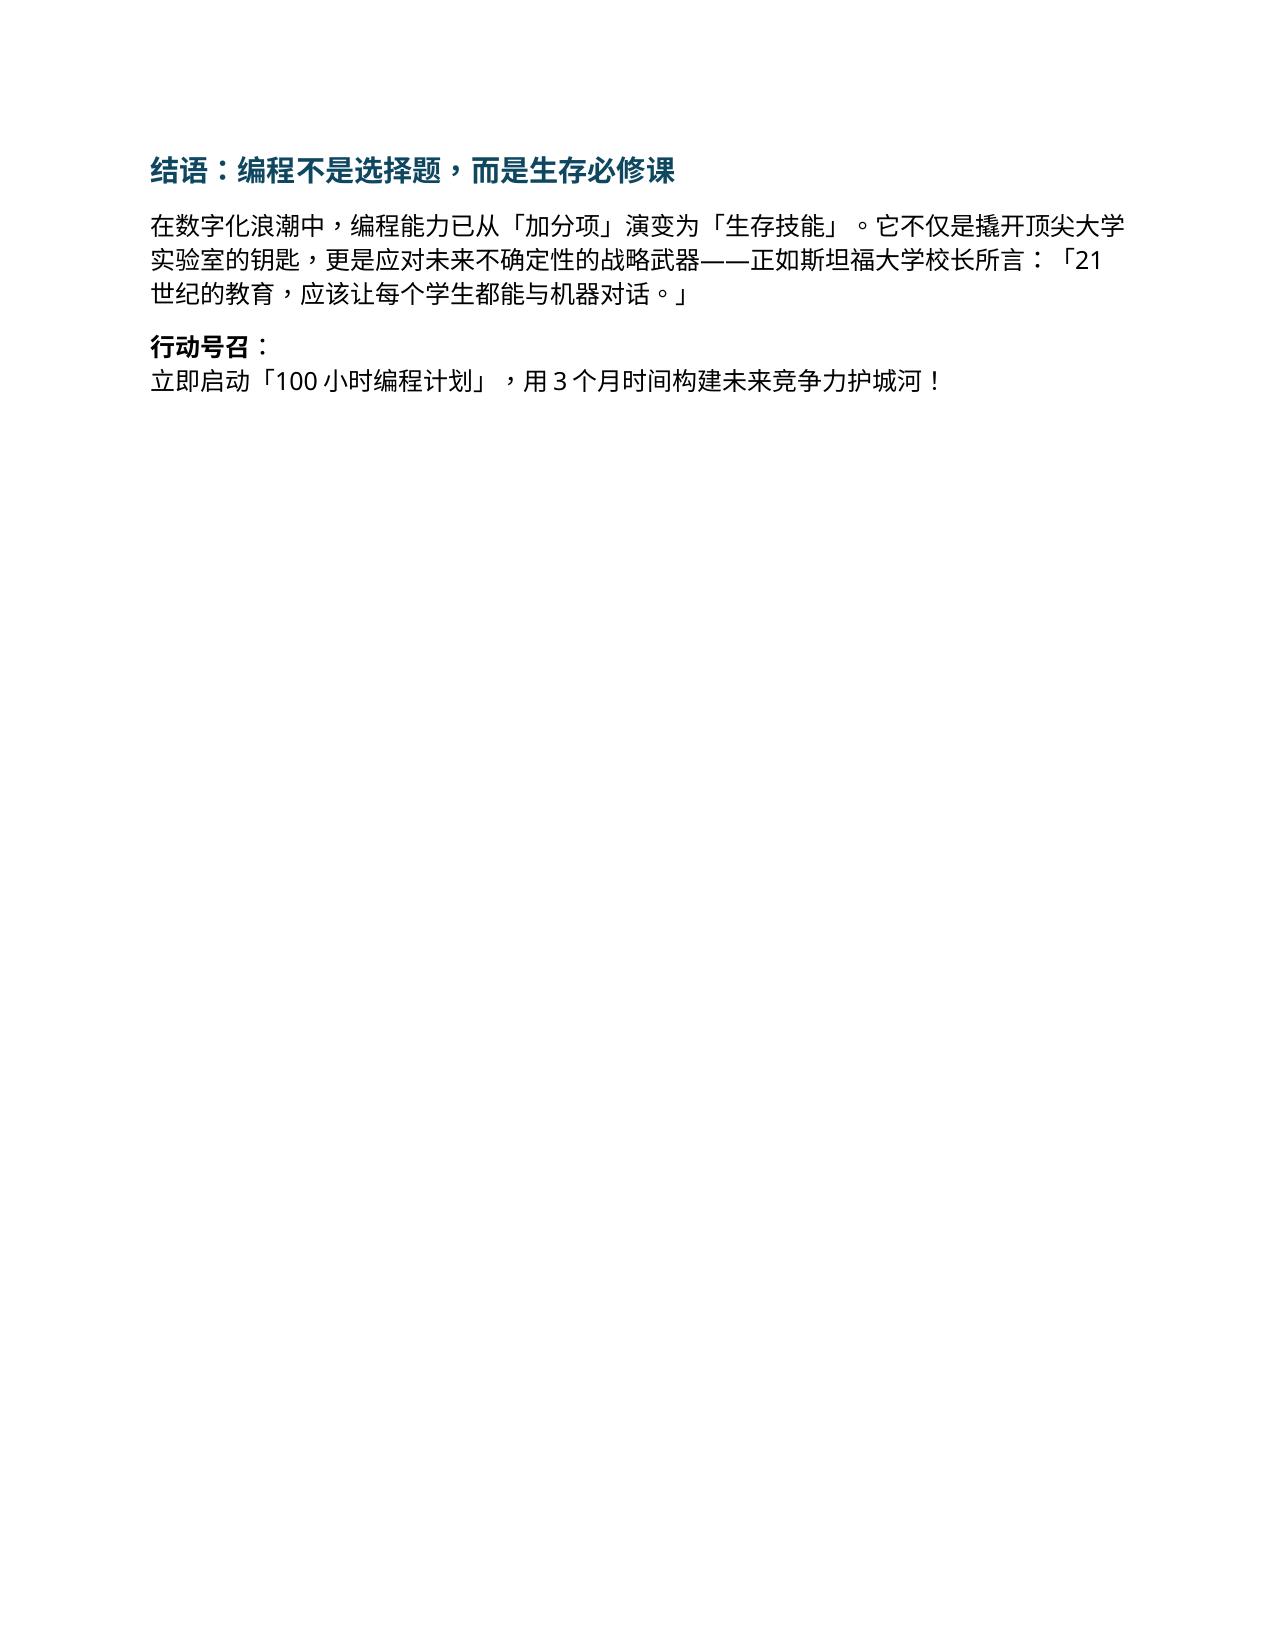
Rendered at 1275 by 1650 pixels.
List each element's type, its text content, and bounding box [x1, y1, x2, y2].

text 行动号召： 立即启动「100小时编程计划」，用3个月时间构建未来竞争力护城河！ [150, 329, 1125, 397]
text 在数字化浪潮中，编程能力已从「加分项」演变为「生存技能」。它不仅是撬开顶尖大学实验室的钥匙，更是应对未来不确定性的战略武器——正如斯坦福大学校长所言：「21世纪的教育，应该让每个学生都能与机器对话。」 [150, 208, 1125, 311]
subtitle 结语：编程不是选择题，而是生存必修课 [150, 150, 1125, 190]
